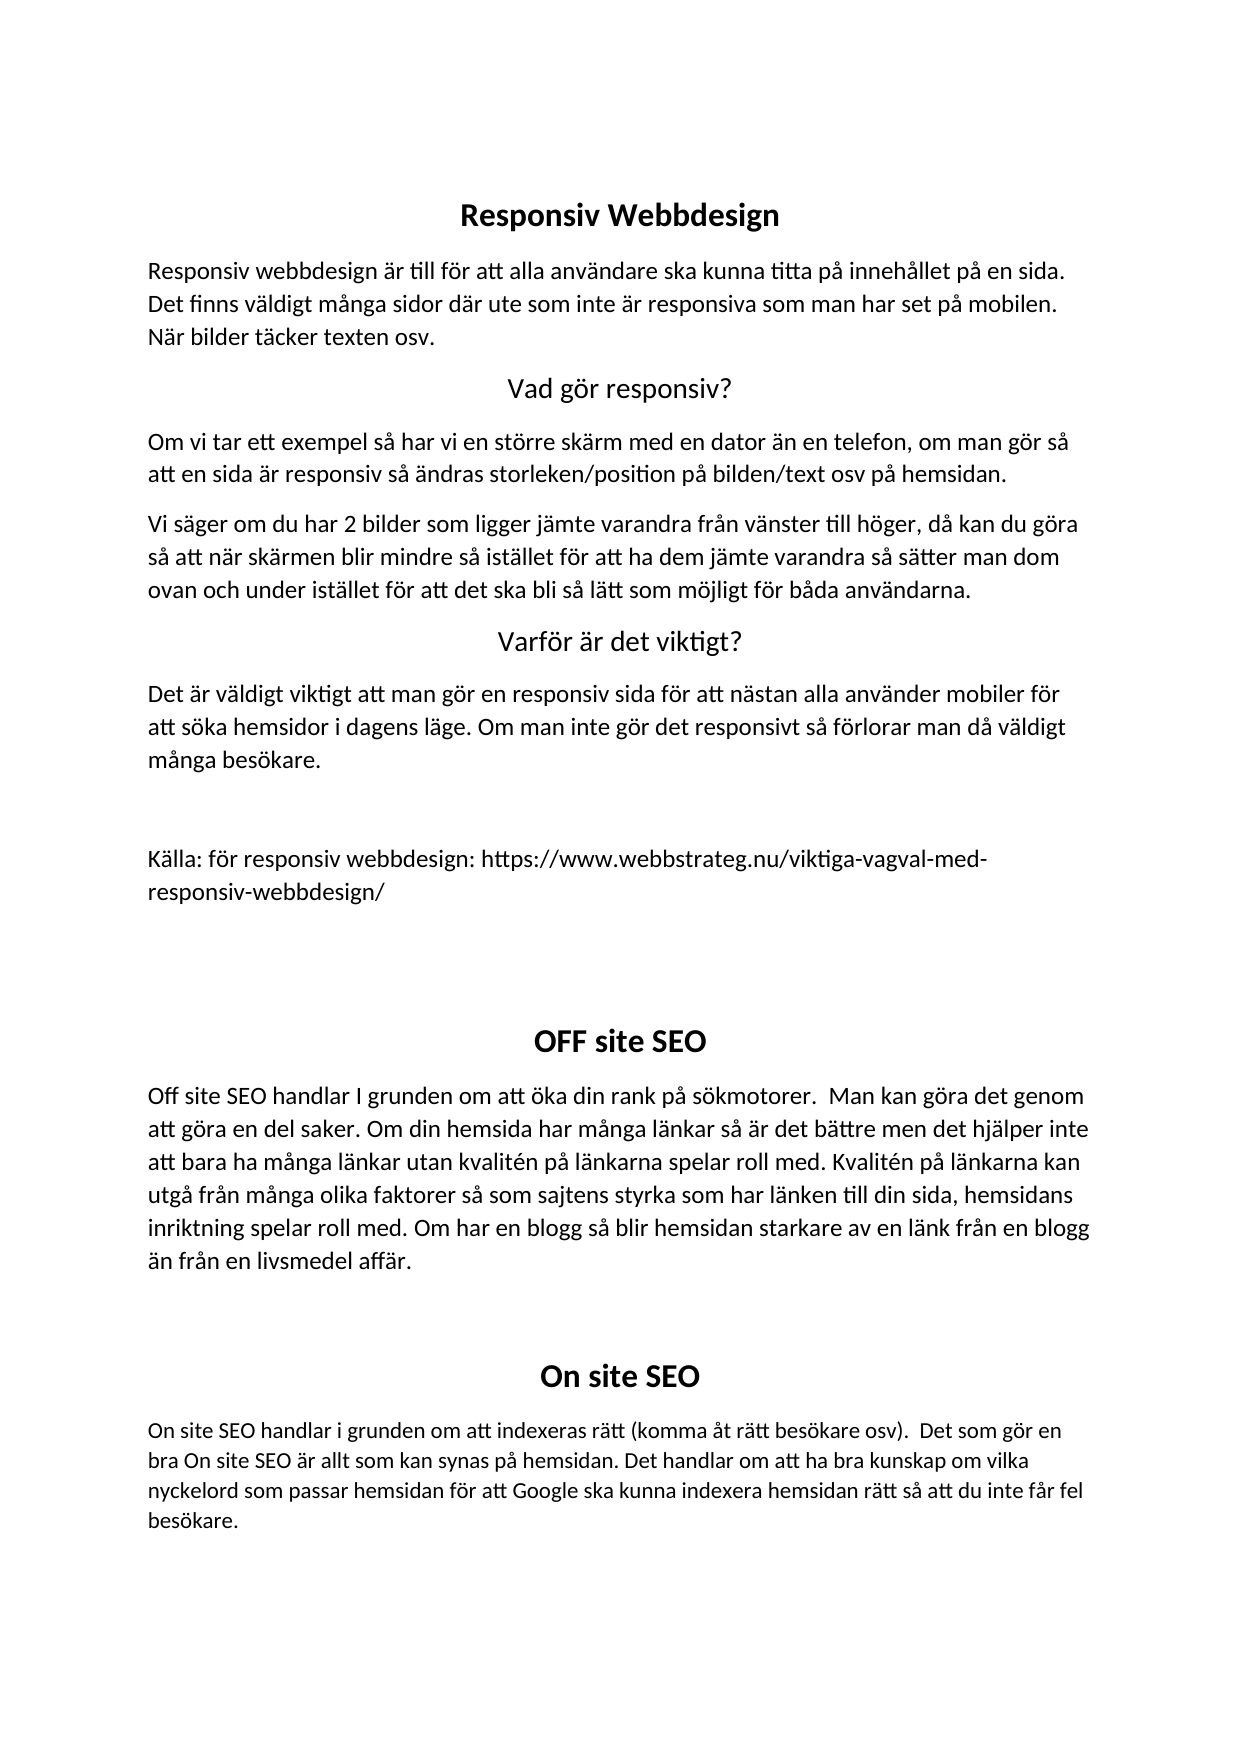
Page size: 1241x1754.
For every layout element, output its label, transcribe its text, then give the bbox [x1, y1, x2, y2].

text Vad gör responsiv? [148, 371, 1093, 406]
text On site SEO handlar i grunden om att indexeras rätt (komma åt rätt besökare osv). Det som gör en bra On site SEO är allt som kan synas på hemsidan. Det handlar om att ha bra kunskap om vilka nyckelord som passar hemsidan för att Google ska kunna indexera hemsidan rätt så att du inte får fel besökare. [148, 1416, 1093, 1534]
text Off site SEO handlar I grunden om att öka din rank på sökmotorer. Man kan göra det genom att göra en del saker. Om din hemsida har många länkar så är det bättre men det hjälper inte att bara ha många länkar utan kvalitén på länkarna spelar roll med. Kvalitén på länkarna kan utgå från många olika faktorer så som sajtens styrka som har länken till din sida, hemsidans inriktning spelar roll med. Om har en blogg så blir hemsidan starkare av en länk från en blogg än från en livsmedel affär. [148, 1081, 1093, 1276]
text Responsiv Webbdesign [148, 194, 1093, 235]
text Om vi tar ett exempel så har vi en större skärm med en dator än en telefon, om man gör så att en sida är responsiv så ändras storleken/position på bilden/text osv på hemsidan. [148, 426, 1093, 489]
text Vi säger om du har 2 bilder som ligger jämte varandra från vänster till höger, då kan du göra så att när skärmen blir mindre så istället för att ha dem jämte varandra så sätter man dom ovan och under istället för att det ska bli så lätt som möjligt för båda användarna. [148, 508, 1093, 604]
text Responsiv webbdesign är till för att alla användare ska kunna titta på innehållet på en sida. Det finns väldigt många sidor där ute som inte är responsiva som man har set på mobilen. När bilder täcker texten osv. [148, 255, 1093, 351]
text Det är väldigt viktigt att man gör en responsiv sida för att nästan alla använder mobiler för att söka hemsidor i dagens läge. Om man inte gör det responsivt så förlorar man då väldigt många besökare. [148, 679, 1093, 775]
text Varför är det viktigt? [148, 623, 1093, 659]
text OFF site SEO [148, 1020, 1093, 1061]
text Källa: för responsiv webbdesign: https://www.webbstrateg.nu/viktiga-vagval-med-responsiv-webbdesign/ [148, 844, 1093, 907]
text On site SEO [148, 1355, 1093, 1396]
